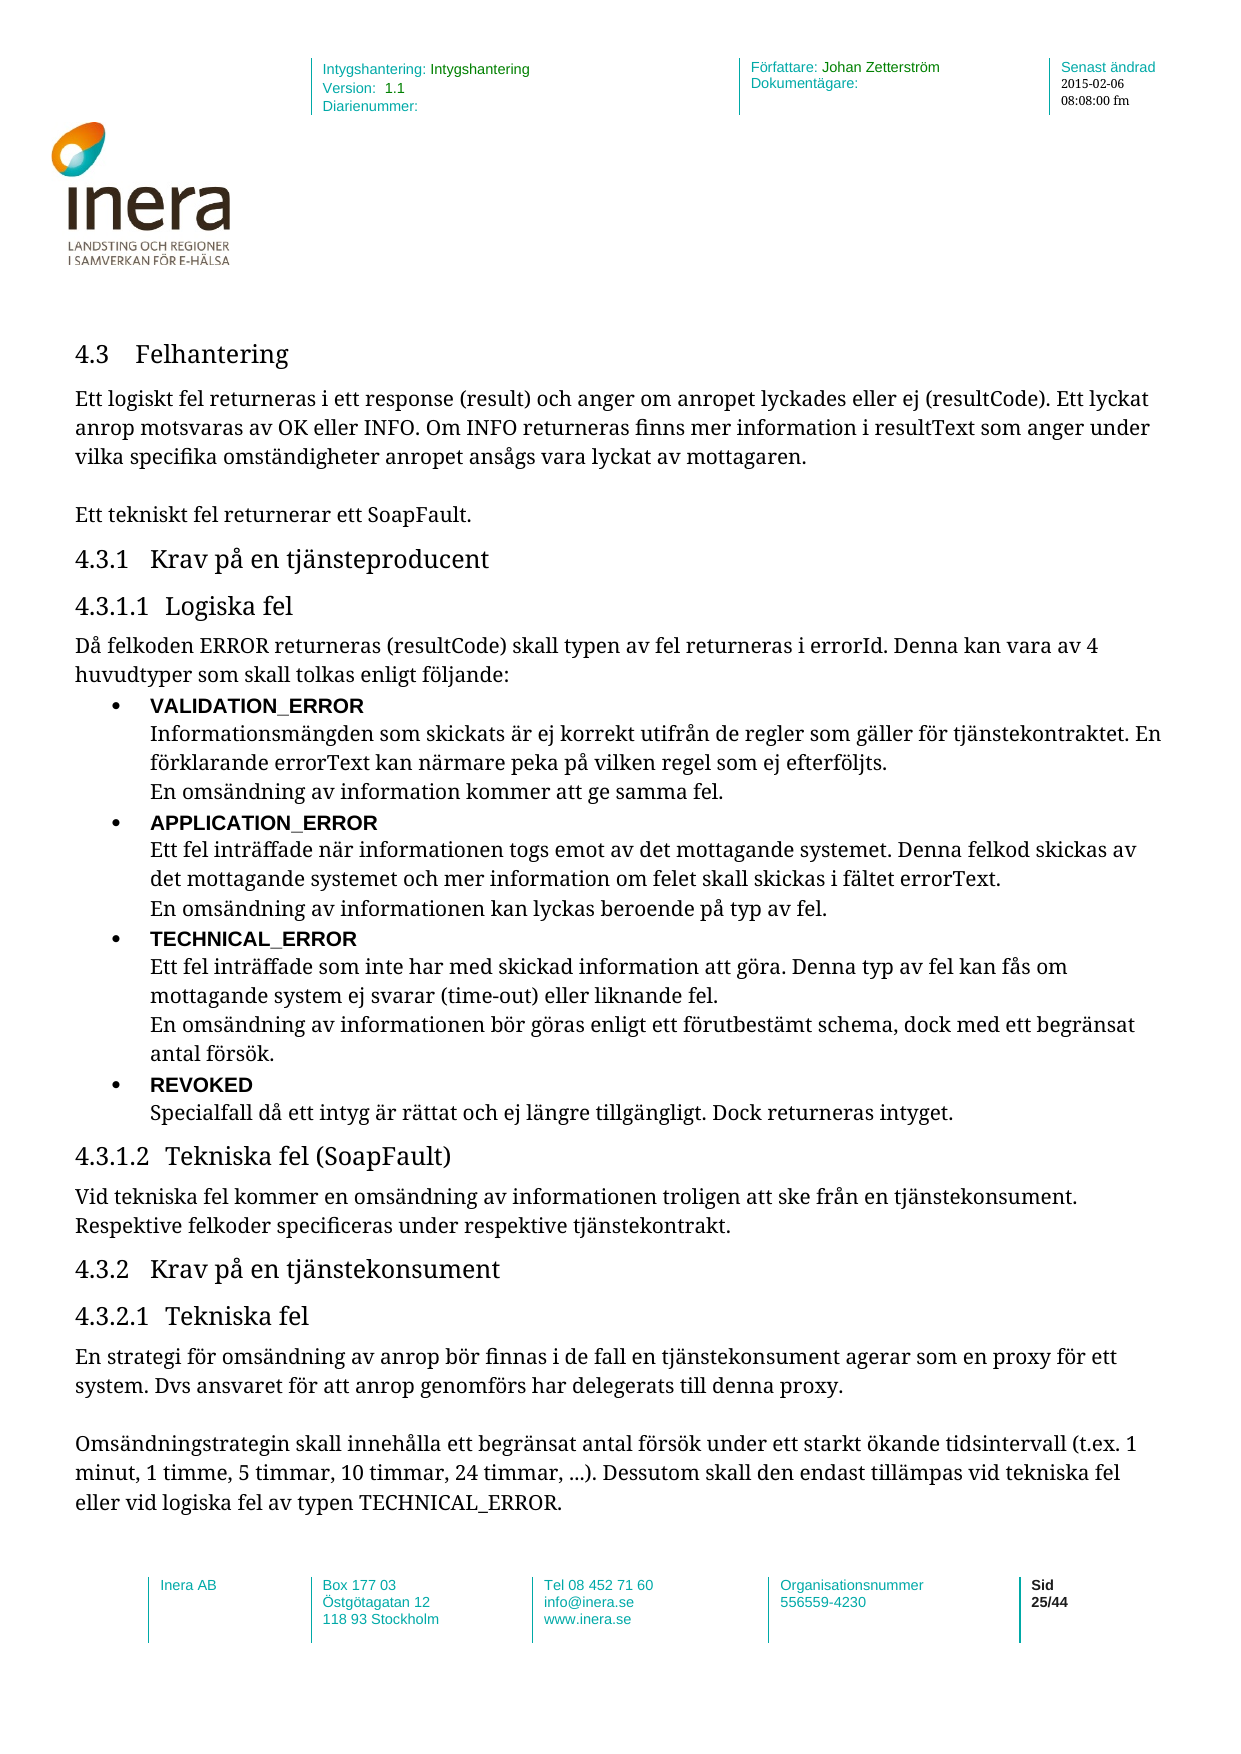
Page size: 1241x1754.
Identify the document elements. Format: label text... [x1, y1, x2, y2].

subtitle Krav på en tjänstekonsument [75, 1252, 1165, 1286]
list REVOKED [112, 1068, 1165, 1097]
text Respektive felkoder specificeras under respektive tjänstekontrakt. [75, 1210, 1165, 1239]
text Vid tekniska fel kommer en omsändning av informationen troligen att ske från en tjänstekonsument. [75, 1181, 1165, 1210]
text En strategi för omsändning av anrop bör finnas i de fall en tjänstekonsument agerar som en proxy för ett system. Dvs ansvaret för att anrop genomförs har delegerats till denna proxy. [75, 1341, 1165, 1399]
text Ett fel inträffade när informationen togs emot av det mottagande systemet. Denna felkod skickas av det mottagande systemet och mer information om felet skall skickas i fältet errorText. [150, 835, 1165, 893]
text Ett fel inträffade som inte har med skickad information att göra. Denna typ av fel kan fås om mottagande system ej svarar (time-out) eller liknande fel. [150, 951, 1165, 1010]
text Omsändningstrategin skall innehålla ett begränsat antal försök under ett starkt ökande tidsintervall (t.ex. 1 minut, 1 timme, 5 timmar, 10 timmar, 24 timmar, ...). Dessutom skall den endast tillämpas vid tekniska fel eller vid logiska fel av typen TECHNICAL_ERROR. [75, 1428, 1165, 1516]
text Specialfall då ett intyg är rättat och ej längre tillgängligt. Dock returneras intyget. [150, 1097, 1165, 1126]
text Ett logiskt fel returneras i ett response (result) och anger om anropet lyckades eller ej (resultCode). Ett lyckat anrop motsvaras av OK eller INFO. Om INFO returneras finns mer information i resultText som anger under vilka specifika omständigheter anropet ansågs vara lyckat av mottagaren. [75, 383, 1165, 471]
subtitle Krav på en tjänsteproducent [75, 542, 1165, 576]
text En omsändning av information kommer att ge samma fel. [150, 776, 1165, 806]
text Då felkoden ERROR returneras (resultCode) skall typen av fel returneras i errorId. Denna kan vara av 4 huvudtyper som skall tolkas enligt följande: [75, 631, 1165, 689]
list VALIDATION_ERROR [112, 689, 1165, 718]
subtitle Tekniska fel (SoapFault) [75, 1139, 1165, 1173]
picture [51, 122, 230, 265]
text En omsändning av informationen kan lyckas beroende på typ av fel. [150, 893, 1165, 922]
list TECHNICAL_ERROR [112, 922, 1165, 951]
text En omsändning av informationen bör göras enligt ett förutbestämt schema, dock med ett begränsat antal försök. [150, 1010, 1165, 1068]
list APPLICATION_ERROR [112, 806, 1165, 835]
subtitle Logiska fel [75, 588, 1165, 622]
text Informationsmängden som skickats är ej korrekt utifrån de regler som gäller för tjänstekontraktet. En förklarande errorText kan närmare peka på vilken regel som ej efterföljts. [150, 718, 1165, 776]
text Ett tekniskt fel returnerar ett SoapFault. [75, 500, 1165, 529]
subtitle Felhantering [75, 337, 1165, 371]
subtitle Tekniska fel [75, 1299, 1165, 1333]
